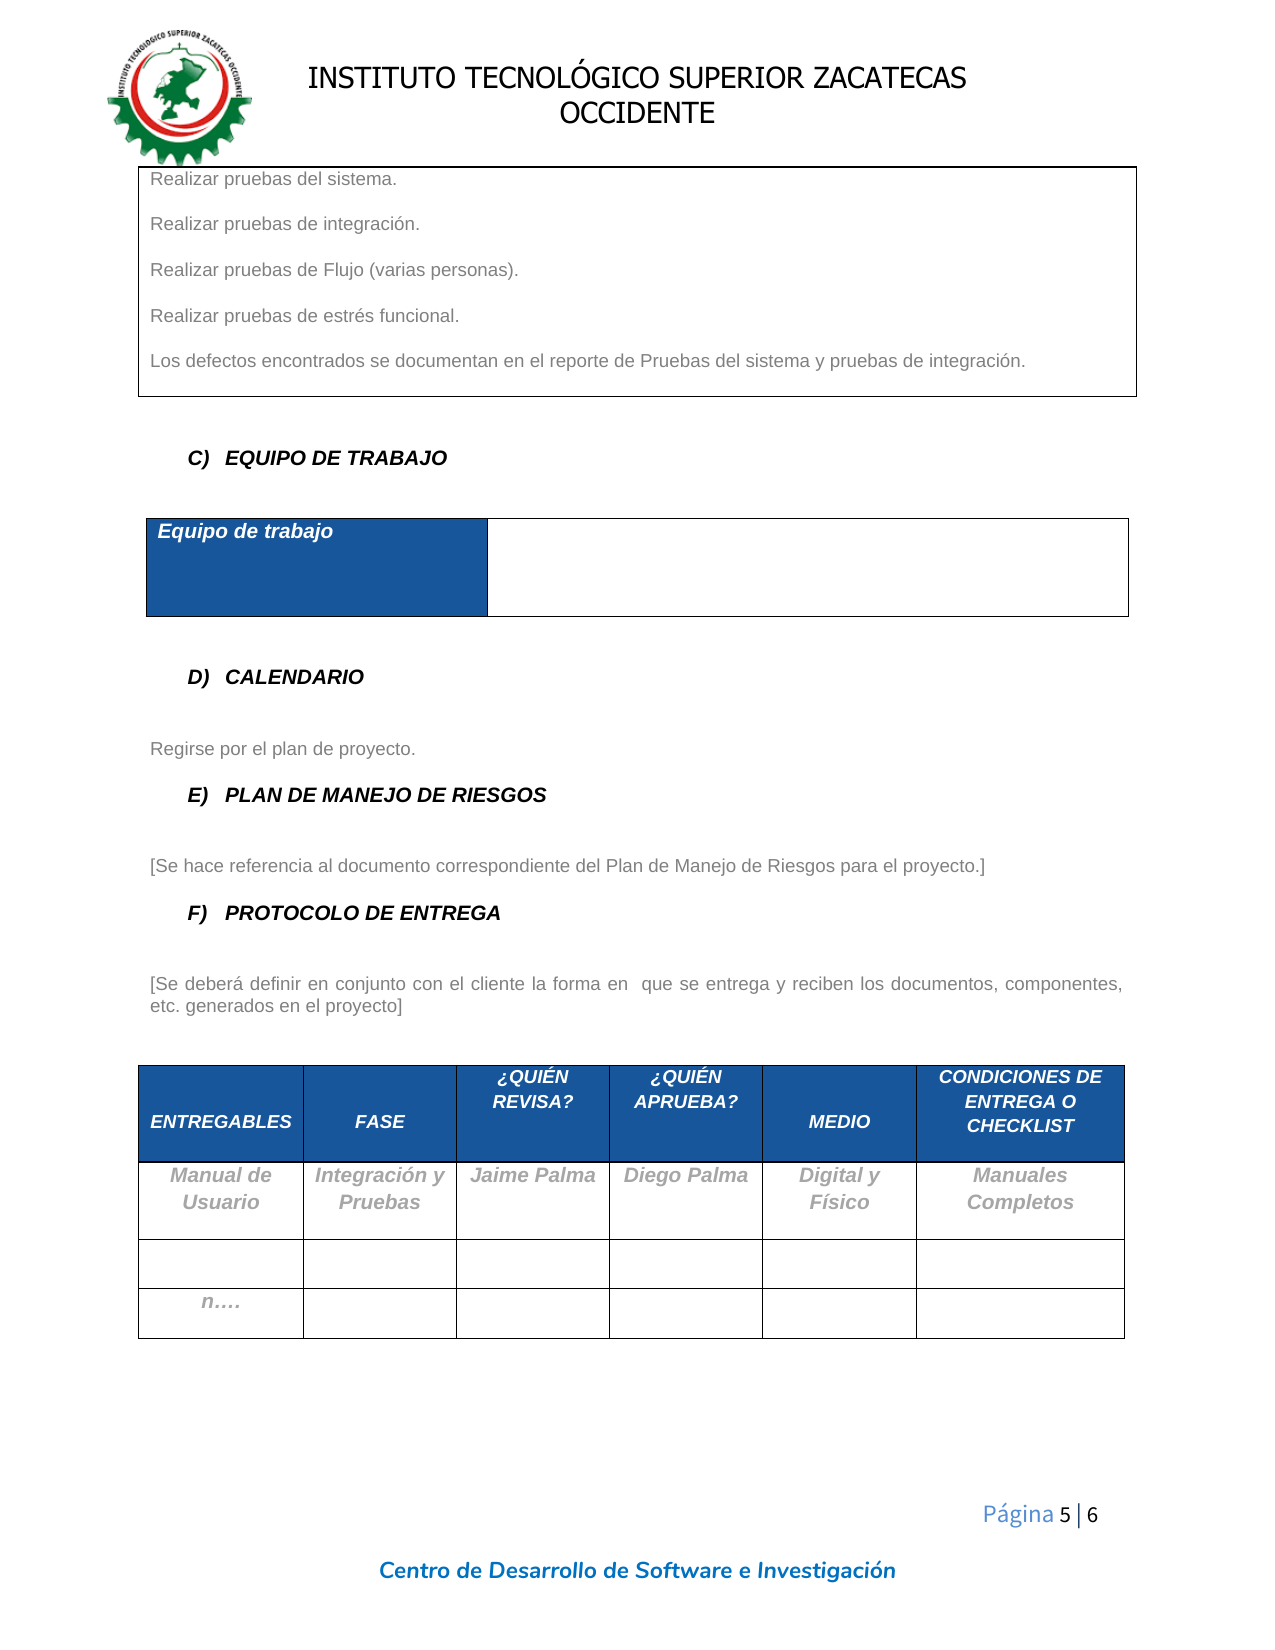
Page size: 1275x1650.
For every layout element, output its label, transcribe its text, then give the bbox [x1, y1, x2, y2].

table_header ¿QUIÉN APRUEBA? [610, 1066, 762, 1161]
table_cell [139, 1240, 303, 1288]
table_cell Integración y Pruebas [304, 1163, 456, 1239]
table_cell [304, 1289, 456, 1338]
table_header Equipo de trabajo [147, 519, 487, 616]
table_cell [917, 1289, 1124, 1338]
list PROTOCOLO DE ENTREGA [187, 901, 1125, 925]
table_header FASE [304, 1066, 456, 1161]
table_cell [610, 1240, 762, 1288]
table_cell n…. [139, 1289, 303, 1338]
table_header ¿QUIÉN REVISA? [457, 1066, 609, 1161]
table_cell Manual de Usuario [139, 1163, 303, 1239]
list CALENDARIO [187, 665, 1125, 689]
table_cell Jaime Palma [457, 1163, 609, 1239]
text Regirse por el plan de proyecto. [150, 737, 1125, 759]
list PLAN DE MANEJO DE RIESGOS [187, 783, 1125, 807]
text [Se deberá definir en conjunto con el cliente la forma en que se entrega y reciben los documentos, componentes, etc. generados en el proyecto] [150, 973, 1125, 1016]
table_cell [917, 1240, 1124, 1288]
table_cell [457, 1289, 609, 1338]
table_header Realizar pruebas del sistema. Realizar pruebas de integración. Realizar pruebas de Flujo (varias personas). Realizar pruebas de estrés funcional. Los defectos encontrados se documentan en el reporte de Pruebas del sistema y pruebas de integración. [139, 168, 1136, 396]
table_header ENTREGABLES [139, 1066, 303, 1161]
table_header CONDICIONES DE ENTREGA O CHECKLIST [917, 1066, 1124, 1161]
text [Se hace referencia al documento correspondiente del Plan de Manejo de Riesgos para el proyecto.] [150, 855, 1125, 877]
table_cell [763, 1289, 916, 1338]
table_cell Digital y Físico [763, 1163, 916, 1239]
table_cell [304, 1240, 456, 1288]
table_cell Diego Palma [610, 1163, 762, 1239]
list EQUIPO DE TRABAJO [187, 446, 1125, 469]
table_cell [763, 1240, 916, 1288]
table_cell [457, 1240, 609, 1288]
table_header MEDIO [763, 1066, 916, 1161]
picture [107, 30, 252, 167]
table_cell [610, 1289, 762, 1338]
table_header [488, 519, 1128, 616]
table_cell Manuales Completos [917, 1163, 1124, 1239]
